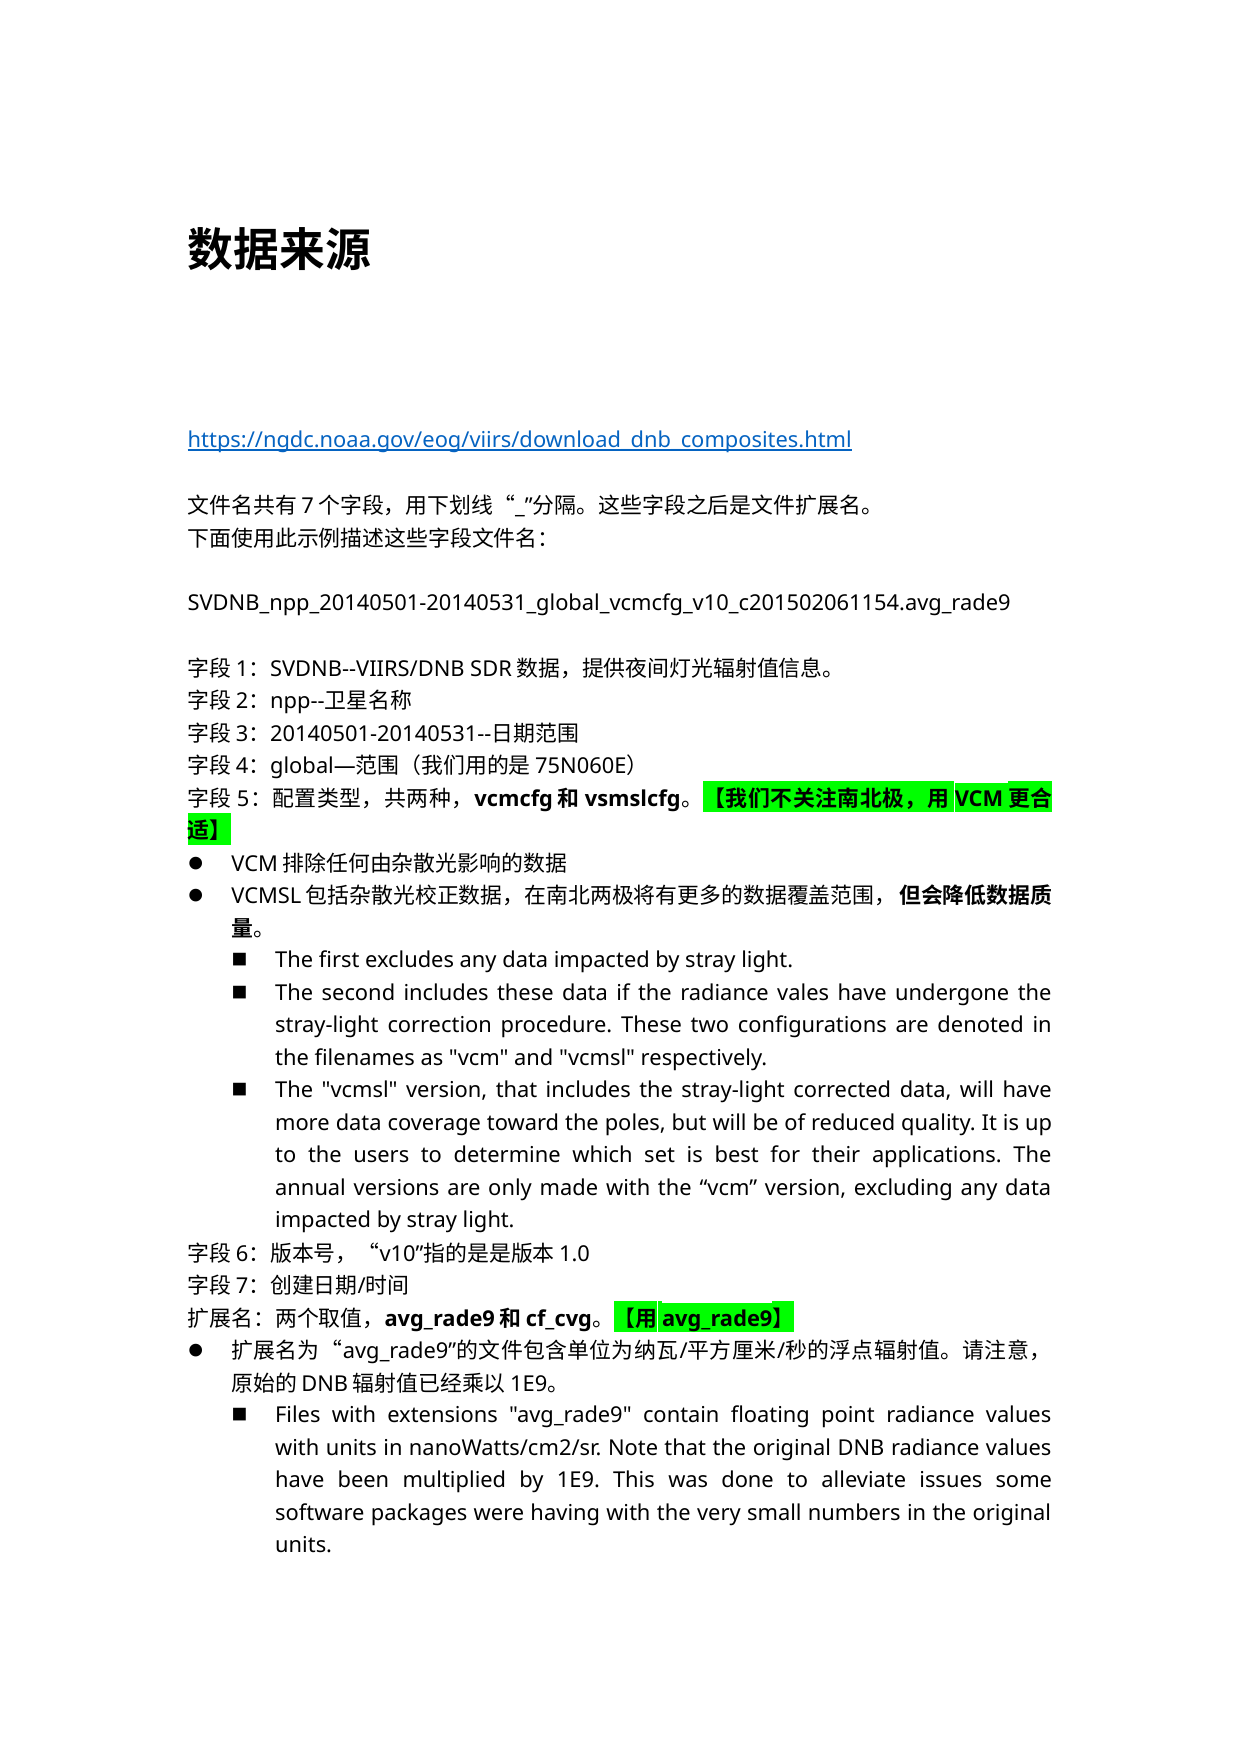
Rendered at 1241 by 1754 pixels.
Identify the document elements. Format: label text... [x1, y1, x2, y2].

text 字段4：global—范围（我们用的是75N060E） [187, 748, 1053, 780]
list The second includes these data if the radiance vales have undergone the stray-light correction procedure. These two configurations are denoted in the filenames as "vcm" and "vcmsl" respectively. [231, 975, 1053, 1073]
text 字段5：配置类型，共两种，vcmcfg和vsmslcfg。【我们不关注南北极，用VCM更合适】 [187, 780, 1053, 845]
list The "vcmsl" version, that includes the stray-light corrected data, will have more data coverage toward the poles, but will be of reduced quality. It is up to the users to determine which set is best for their applications. The annual versions are only made with the “vcm” version, excluding any data impacted by stray light. [231, 1073, 1053, 1235]
list Files with extensions "avg_rade9" contain floating point radiance values with units in nanoWatts/cm2/sr. Note that the original DNB radiance values have been multiplied by 1E9. This was done to alleviate issues some software packages were having with the very small numbers in the original units. [231, 1398, 1053, 1560]
text 字段7：创建日期/时间 [187, 1268, 1053, 1300]
text https://ngdc.noaa.gov/eog/viirs/download_dnb_composites.html [187, 423, 1053, 455]
text 下面使用此示例描述这些字段文件名： [187, 520, 1053, 553]
list VCMSL包括杂散光校正数据，在南北两极将有更多的数据覆盖范围，但会降低数据质量。 [187, 878, 1053, 943]
text 文件名共有7个字段，用下划线“_”分隔。这些字段之后是文件扩展名。 [187, 488, 1053, 520]
text 字段6：版本号，“v10”指的是是版本1.0 [187, 1235, 1053, 1268]
list The first excludes any data impacted by stray light. [231, 943, 1053, 975]
list 扩展名为“avg_rade9”的文件包含单位为纳瓦/平方厘米/秒的浮点辐射值。请注意，原始的DNB辐射值已经乘以1E9。 [187, 1333, 1053, 1398]
list VCM排除任何由杂散光影响的数据 [187, 845, 1053, 878]
text 字段3：20140501-20140531--日期范围 [187, 715, 1053, 748]
text 扩展名：两个取值，avg_rade9和cf_cvg。【用avg_rade9】 [187, 1300, 1053, 1333]
text 字段2：npp--卫星名称 [187, 683, 1053, 715]
text 字段1：SVDNB--VIIRS/DNB SDR数据，提供夜间灯光辐射值信息。 [187, 650, 1053, 683]
subtitle 数据来源 [187, 197, 1053, 295]
text SVDNB_npp_20140501-20140531_global_vcmcfg_v10_c201502061154.avg_rade9 [187, 585, 1053, 618]
